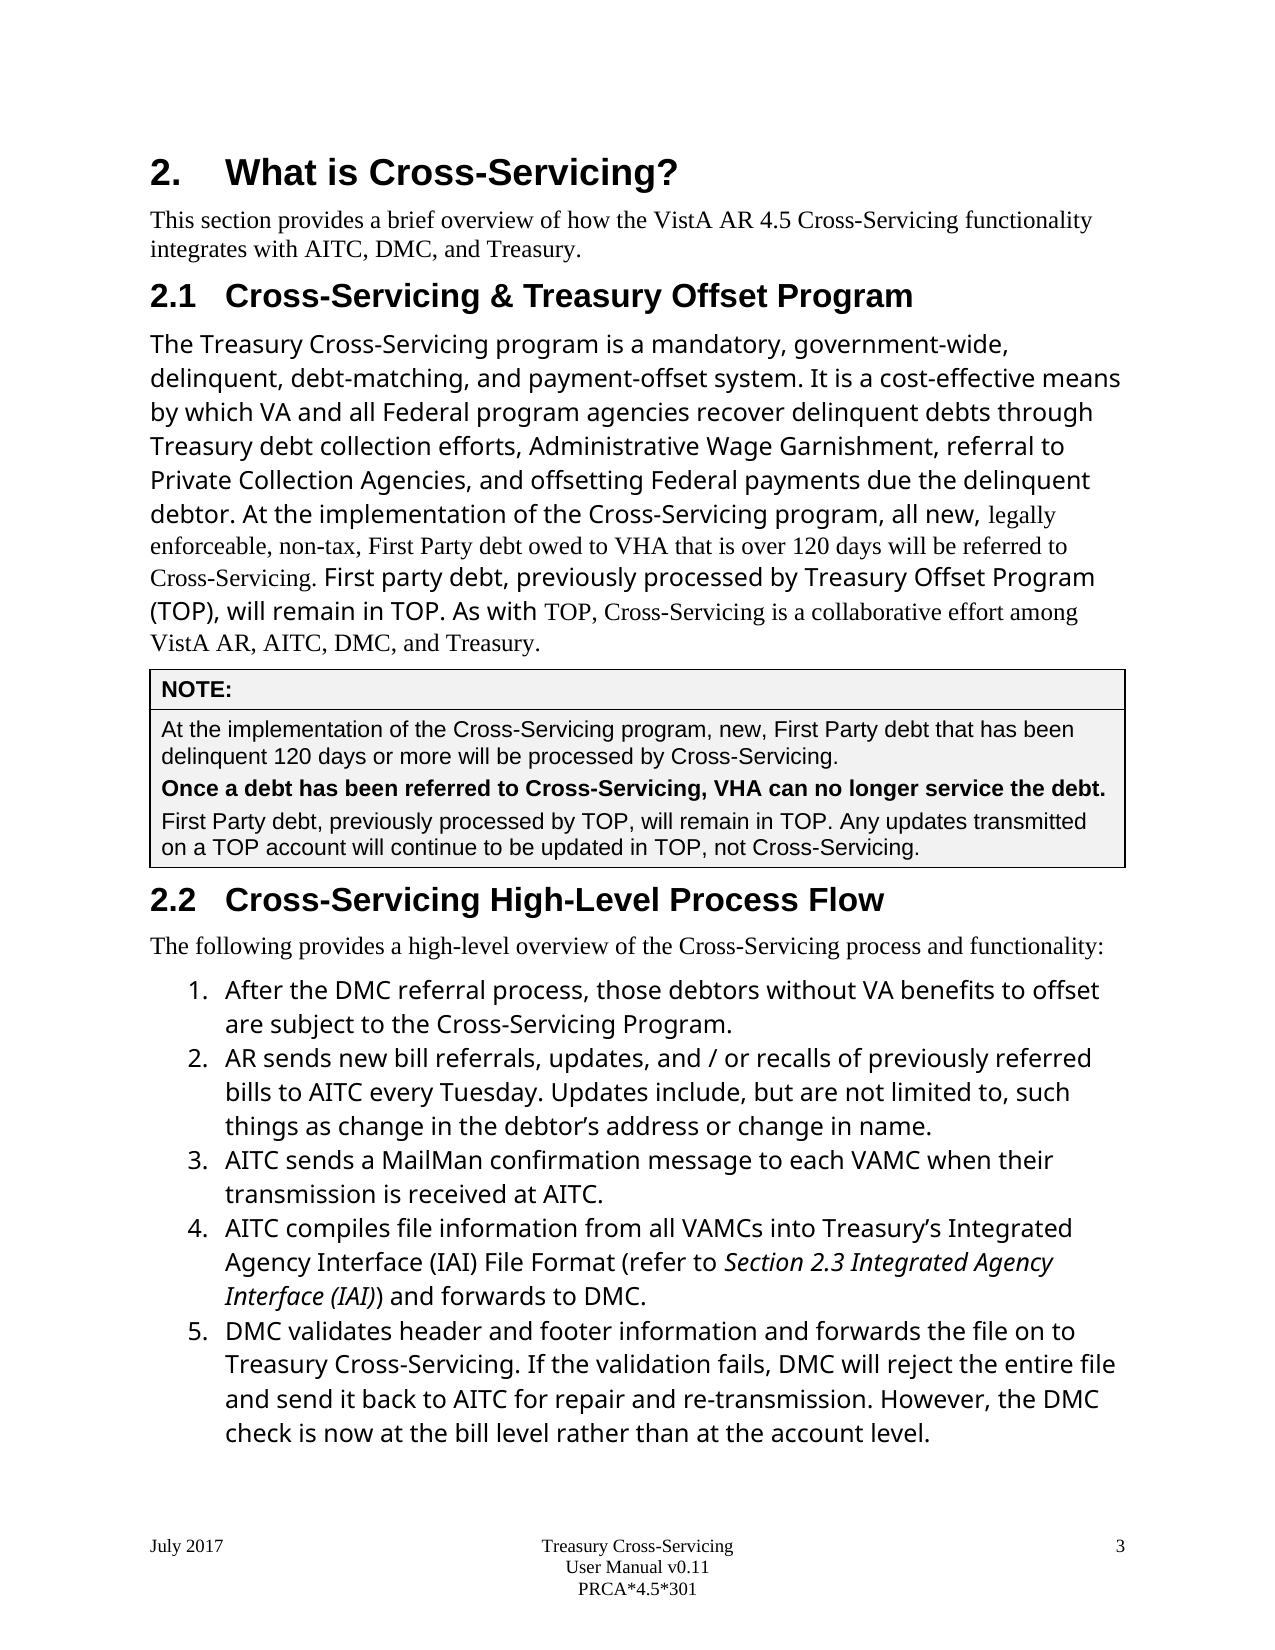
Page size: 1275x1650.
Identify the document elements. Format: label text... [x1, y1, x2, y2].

text The Treasury Cross-Servicing program is a mandatory, government-wide, delinquent, debt-matching, and payment-offset system. It is a cost-effective means by which VA and all Federal program agencies recover delinquent debts through Treasury debt collection efforts, Administrative Wage Garnishment, referral to Private Collection Agencies, and offsetting Federal payments due the delinquent debtor. At the implementation of the Cross-Servicing program, all new, legally enforceable, non-tax, First Party debt owed to VHA that is over 120 days will be referred to Cross-Servicing. First party debt, previously processed by Treasury Offset Program (TOP), will remain in TOP. As with TOP, Cross-Servicing is a collaborative effort among VistA AR, AITC, DMC, and Treasury. [150, 327, 1125, 657]
table_cell At the implementation of the Cross-Servicing program, new, First Party debt that has been delinquent 120 days or more will be processed by Cross-Servicing. Once a debt has been referred to Cross-Servicing, VHA can no longer service the debt. First Party debt, previously processed by TOP, will remain in TOP. Any updates transmitted on a TOP account will continue to be updated in TOP, not Cross-Servicing. [151, 710, 1124, 867]
subtitle Cross-Servicing High-Level Process Flow [150, 880, 1125, 919]
list AR sends new bill referrals, updates, and / or recalls of previously referred bills to AITC every Tuesday. Updates include, but are not limited to, such things as change in the debtor’s address or change in name. [187, 1041, 1125, 1143]
subtitle What is Cross-Servicing? [150, 150, 1125, 193]
text This section provides a brief overview of how the VistA AR 4.5 Cross-Servicing functionality integrates with AITC, DMC, and Treasury. [150, 206, 1125, 263]
table_header NOTE: [151, 670, 1124, 709]
list AITC compiles file information from all VAMCs into Treasury’s Integrated Agency Interface (IAI) File Format (refer to Section 2.3 Integrated Agency Interface (IAI)) and forwards to DMC. [187, 1211, 1125, 1313]
list After the DMC referral process, those debtors without VA benefits to offset are subject to the Cross-Servicing Program. [187, 972, 1125, 1041]
subtitle Cross-Servicing & Treasury Offset Program [150, 276, 1125, 314]
text The following provides a high-level overview of the Cross-Servicing process and functionality: [150, 931, 1125, 960]
list DMC validates header and footer information and forwards the file on to Treasury Cross-Servicing. If the validation fails, DMC will reject the entire file and send it back to AITC for repair and re-transmission. However, the DMC check is now at the bill level rather than at the account level. [187, 1313, 1125, 1449]
list AITC sends a MailMan confirmation message to each VAMC when their transmission is received at AITC. [187, 1143, 1125, 1211]
